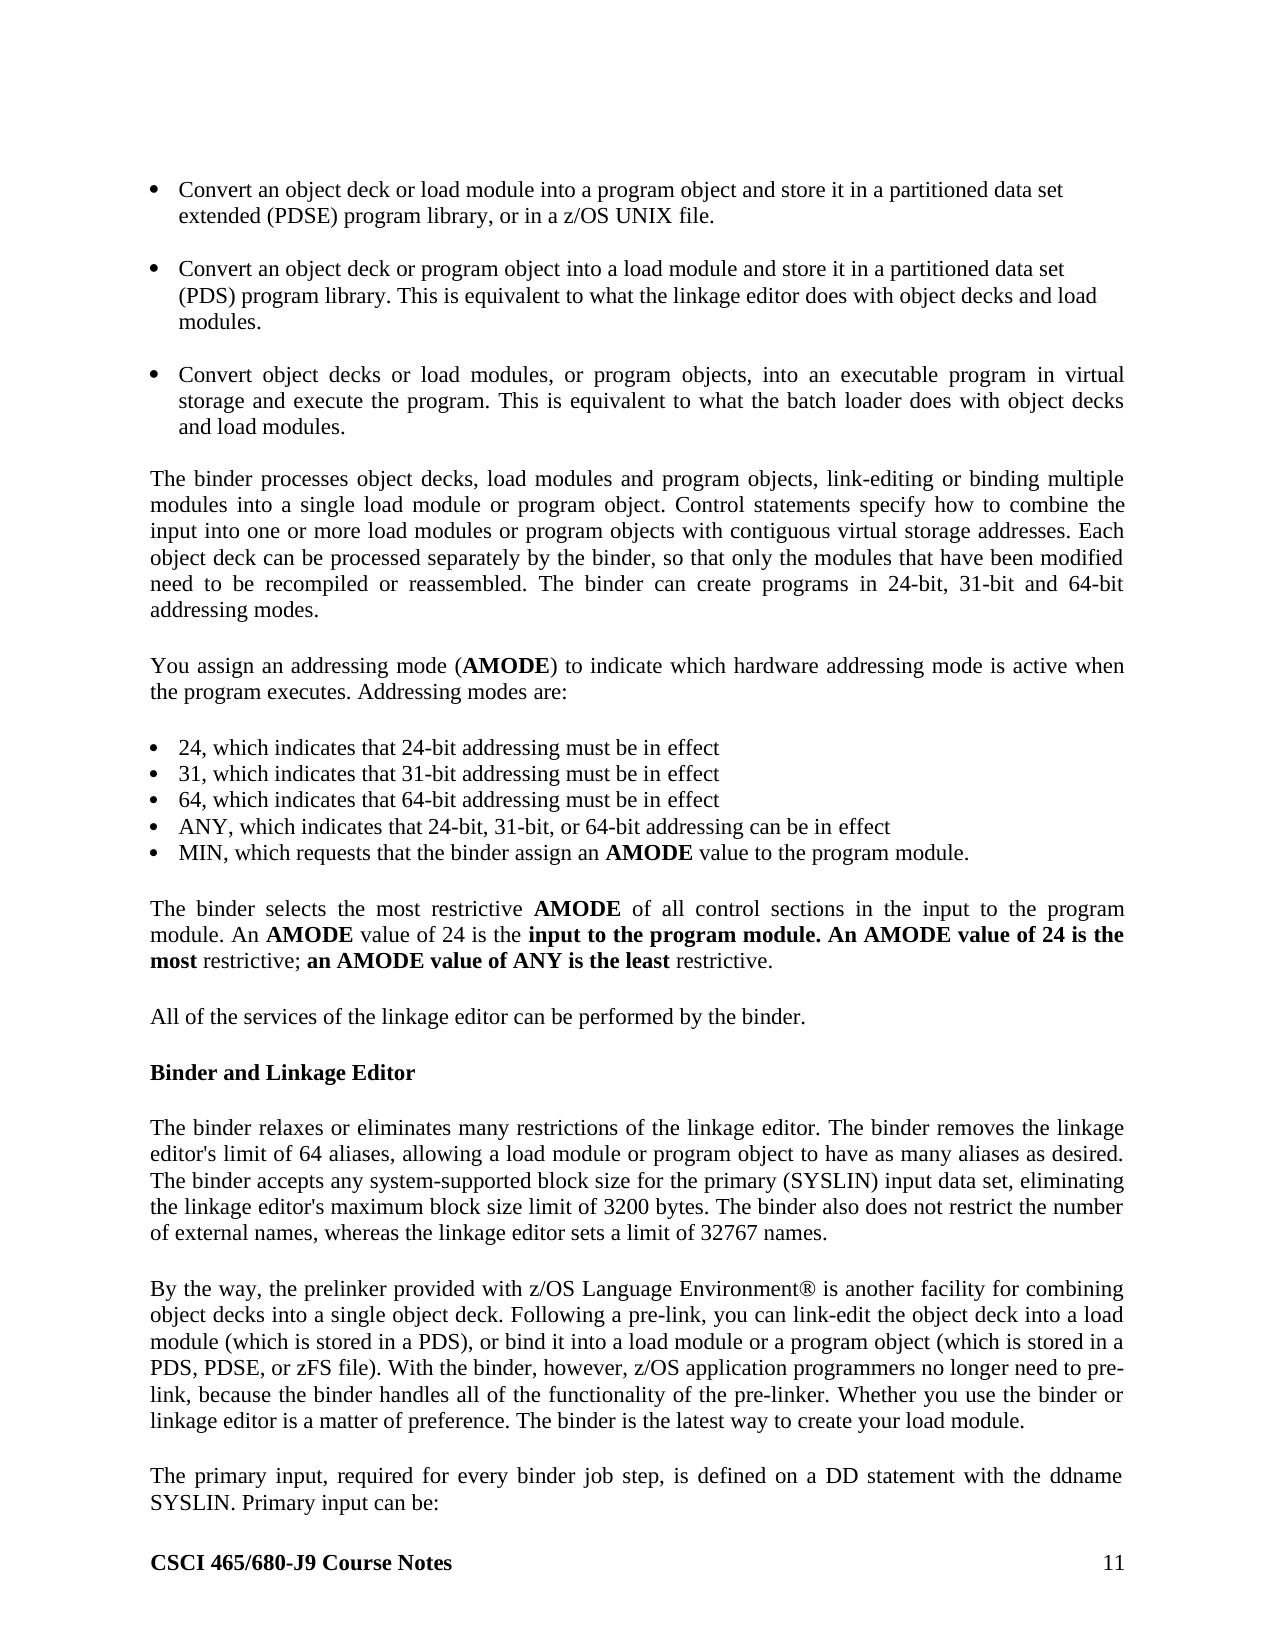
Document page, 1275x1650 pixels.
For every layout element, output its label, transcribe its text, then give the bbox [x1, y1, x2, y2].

text All of the services of the linkage editor can be performed by the binder. [150, 1003, 1137, 1030]
text You assign an addressing mode (AMODE) to indicate which hardware addressing mode is active when the program executes. Addressing modes are: [150, 652, 1126, 705]
subtitle Binder and Linkage Editor [150, 1059, 1137, 1085]
list Convert an object deck or program object into a load module and store it in a partitioned data set (PDS) program library. This is equivalent to what the linkage editor does with object decks and load modules. [150, 255, 1125, 334]
text The binder selects the most restrictive AMODE of all control sections in the input to the program module. An AMODE value of 24 is the input to the program module. An AMODE value of 24 is the most restrictive; an AMODE value of ANY is the least restrictive. [150, 895, 1126, 974]
text The primary input, required for every binder job step, is defined on a DD statement with the ddname SYSLIN. Primary input can be: [150, 1462, 1125, 1515]
list 31, which indicates that 31-bit addressing must be in effect [150, 760, 1137, 787]
list MIN, which requests that the binder assign an AMODE value to the program module. [150, 839, 1137, 866]
list Convert an object deck or load module into a program object and store it in a partitioned data set extended (PDSE) program library, or in a z/OS UNIX file. [150, 176, 1125, 229]
list 64, which indicates that 64-bit addressing must be in effect [150, 787, 1137, 813]
text The binder processes object decks, load modules and program objects, link-editing or binding multiple modules into a single load module or program object. Control statements specify how to combine the input into one or more load modules or program objects with contiguous virtual storage addresses. Each object deck can be processed separately by the binder, so that only the modules that have been modified need to be recompiled or reassembled. The binder can create programs in 24-bit, 31-bit and 64-bit addressing modes. [150, 465, 1126, 623]
text The binder relaxes or eliminates many restrictions of the linkage editor. The binder removes the linkage editor's limit of 64 aliases, allowing a load module or program object to have as many aliases as desired. The binder accepts any system-supported block size for the primary (SYSLIN) input data set, eliminating the linkage editor's maximum block size limit of 3200 bytes. The binder also does not restrict the number of external names, whereas the linkage editor sets a limit of 32767 names. [150, 1114, 1126, 1246]
text By the way, the prelinker provided with z/OS Language Environment® is another facility for combining object decks into a single object deck. Following a pre-link, you can link-edit the object deck into a load module (which is stored in a PDS), or bind it into a load module or a program object (which is stored in a PDS, PDSE, or zFS file). With the binder, however, z/OS application programmers no longer need to pre- link, because the binder handles all of the functionality of the pre-linker. Whether you use the binder or linkage editor is a matter of preference. The binder is the latest way to create your load module. [150, 1275, 1126, 1433]
list 24, which indicates that 24-bit addressing must be in effect [150, 734, 1137, 760]
list ANY, which indicates that 24-bit, 31-bit, or 64-bit addressing can be in effect [150, 813, 1137, 839]
list Convert object decks or load modules, or program objects, into an executable program in virtual storage and execute the program. This is equivalent to what the batch loader does with object decks and load modules. [150, 361, 1125, 440]
